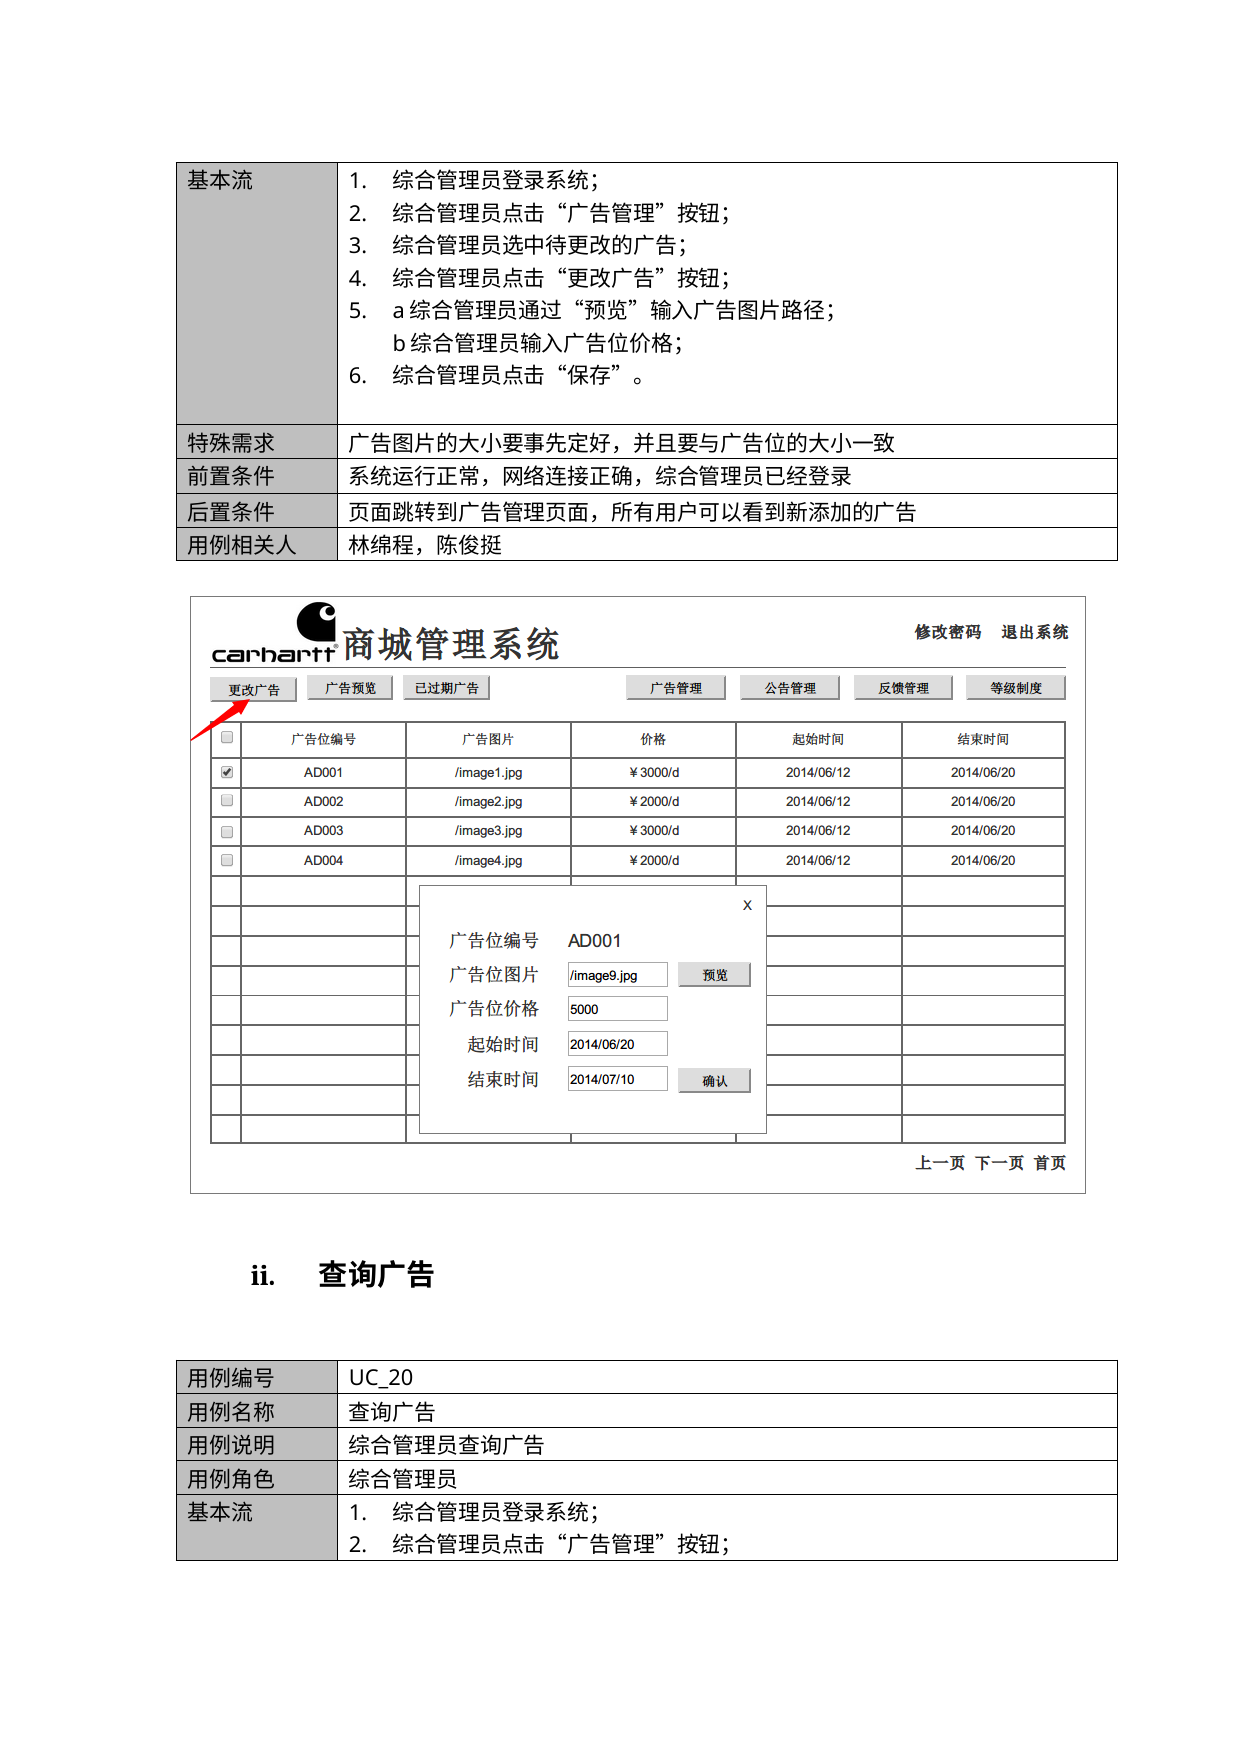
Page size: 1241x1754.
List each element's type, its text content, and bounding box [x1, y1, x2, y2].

subtitle 查询广告 [275, 1241, 1053, 1306]
table_cell 用例说明 [177, 1428, 337, 1460]
table_cell 用例相关人 [177, 528, 337, 560]
table_header UC_20 [338, 1361, 1117, 1393]
table_cell 页面跳转到广告管理页面，所有用户可以看到新添加的广告 [338, 494, 1117, 527]
table_cell 综合管理员登录系统； 综合管理员点击“广告管理”按钮； 综合管理员选中待更改的广告； 综合管理员点击“更改广告”按钮； a综合管理员通过“预览”输入广告图片路径； b综合管理员输入广告位价格； 综合管理员点击“保存”。 [338, 163, 1117, 424]
table_cell 系统运行正常，网络连接正确，综合管理员已经登录 [338, 459, 1117, 493]
table_cell 用例角色 [177, 1461, 337, 1494]
table_cell 特殊需求 [177, 425, 337, 458]
table_cell 综合管理员查询广告 [338, 1428, 1117, 1460]
table_header 用例编号 [177, 1361, 337, 1393]
table_cell 基本流 [177, 163, 337, 424]
table_cell 综合管理员 [338, 1461, 1117, 1494]
table_cell 前置条件 [177, 459, 337, 493]
table_cell 基本流 [177, 1495, 337, 1560]
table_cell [338, 1495, 1117, 1560]
table_cell 查询广告 [338, 1394, 1117, 1427]
picture [187, 593, 1088, 1197]
table_cell 后置条件 [177, 494, 337, 527]
table_cell 林绵程，陈俊挺 [338, 528, 1117, 560]
table_cell 广告图片的大小要事先定好，并且要与广告位的大小一致 [338, 425, 1117, 458]
table_cell 用例名称 [177, 1394, 337, 1427]
